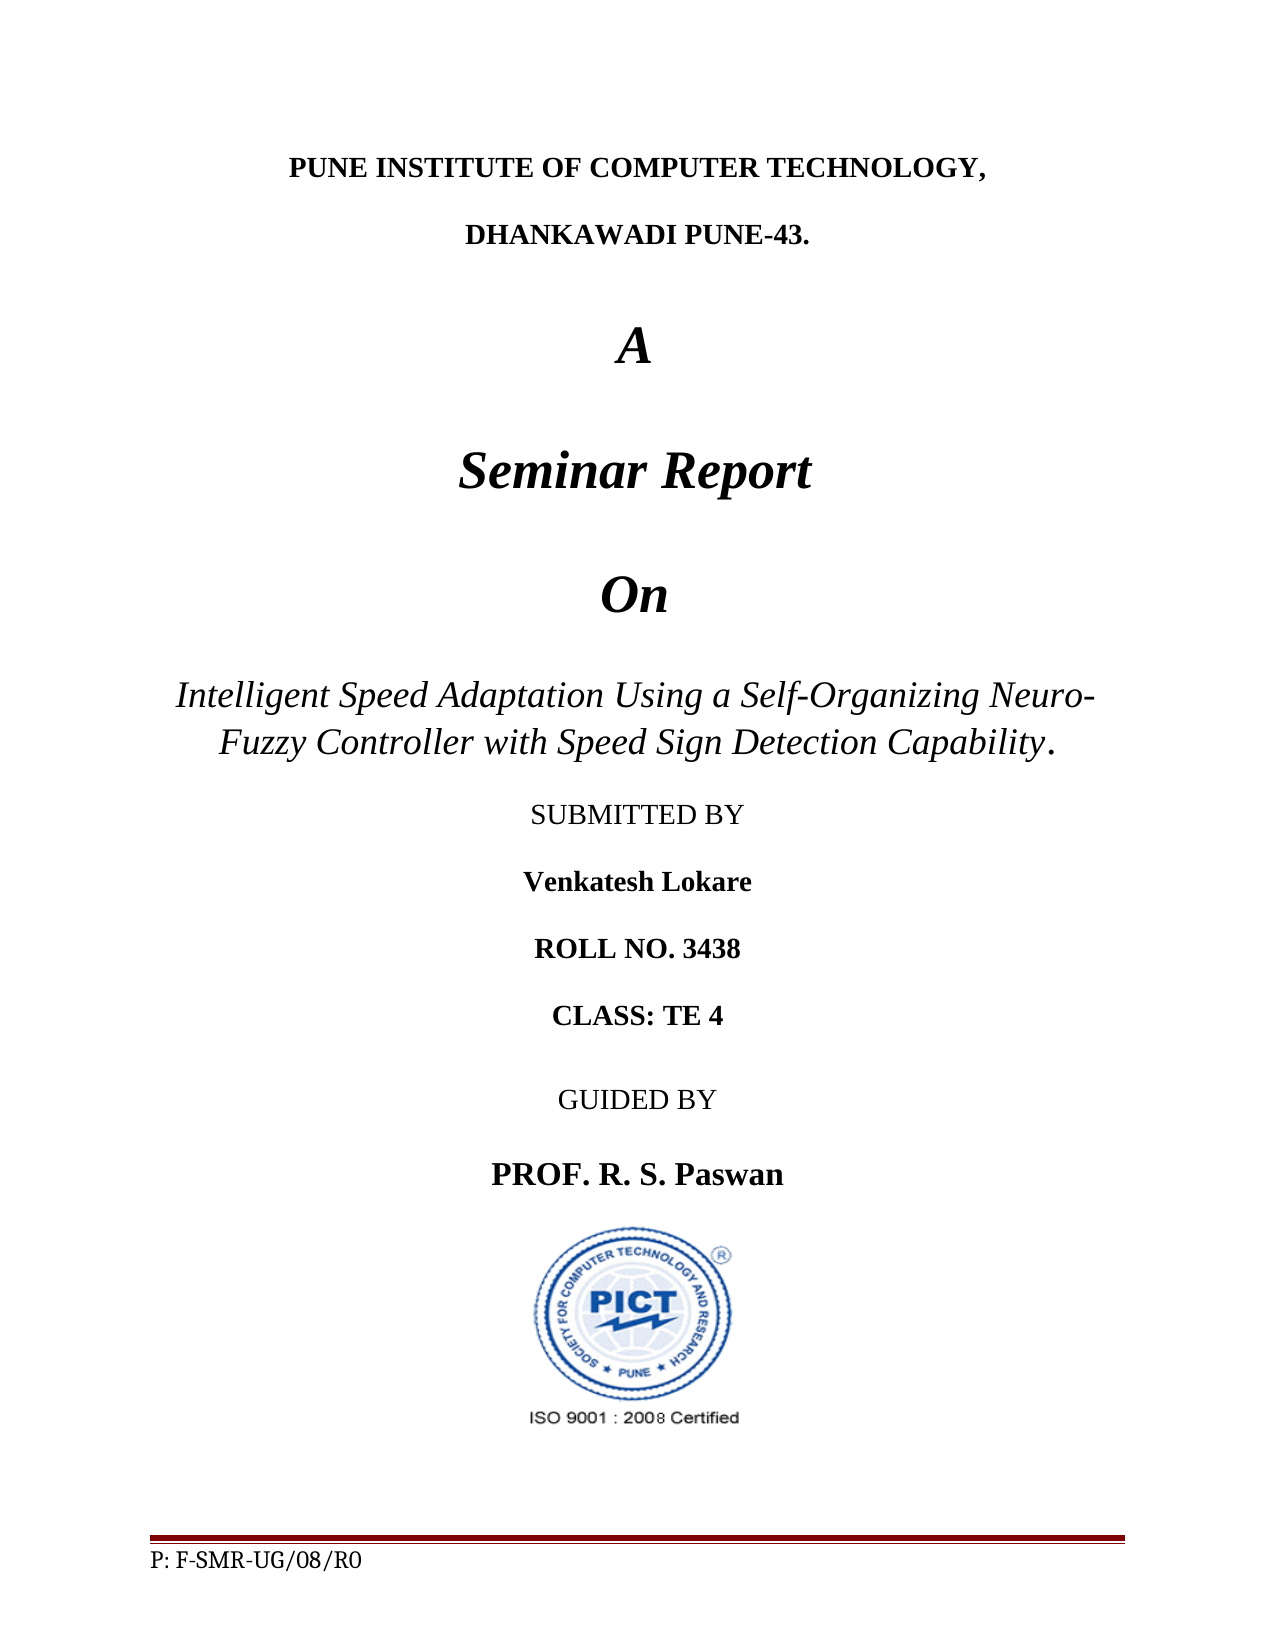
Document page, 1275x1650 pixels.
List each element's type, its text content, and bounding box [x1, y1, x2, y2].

text On [150, 562, 1125, 624]
text A [150, 313, 1125, 375]
text Intelligent Speed Adaptation Using a Self-Organizing Neuro-Fuzzy Controller with Speed Sign Detection Capability. [150, 672, 1125, 763]
picture [524, 1221, 748, 1437]
text PUNE INSTITUTE OF COMPUTER TECHNOLOGY, [150, 150, 1125, 183]
text ROLL NO. 3438 [150, 931, 1125, 964]
text Venkatesh Lokare [150, 864, 1125, 897]
text Seminar Report [150, 437, 1125, 500]
text GUIDED BY [150, 1082, 1125, 1116]
text PROF. R. S. Paswan [150, 1154, 1125, 1192]
text CLASS: TE 4 [150, 998, 1125, 1032]
text SUBMITTED BY [150, 797, 1125, 830]
text DHANKAWADI PUNE-43. [150, 217, 1125, 251]
